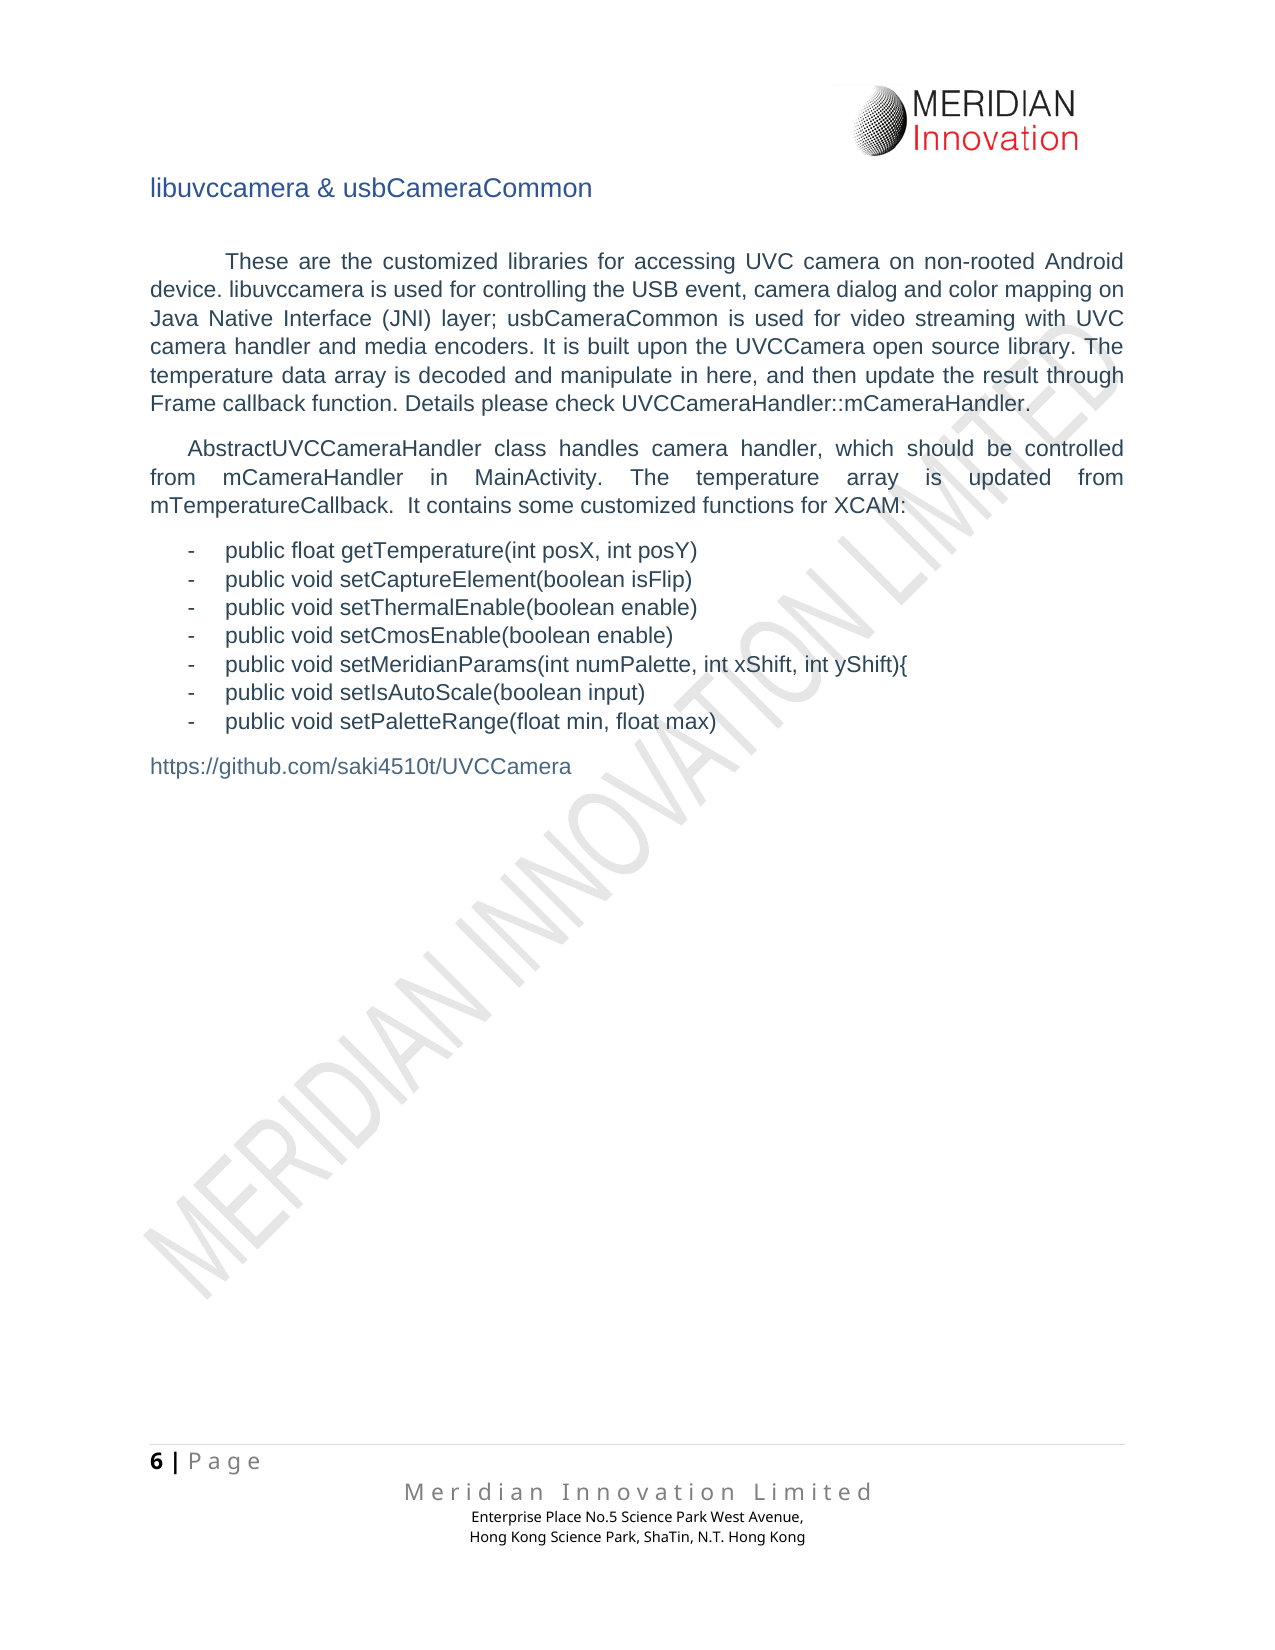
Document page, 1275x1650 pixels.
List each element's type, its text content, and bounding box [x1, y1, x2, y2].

list public void setIsAutoScale(boolean input) [187, 679, 1125, 706]
list public void setThermalEnable(boolean enable) [187, 594, 1125, 620]
text These are the customized libraries for accessing UVC camera on non-rooted Android device. libuvccamera is used for controlling the USB event, camera dialog and color mapping on Java Native Interface (JNI) layer; usbCameraCommon is used for video streaming with UVC camera handler and media encoders. It is built upon the UVCCamera open source library. The temperature data array is decoded and manipulate in here, and then update the result through Frame callback function. Details please check UVCCameraHandler::mCameraHandler. [150, 248, 1125, 416]
list public void setCaptureElement(boolean isFlip) [187, 566, 1125, 592]
list public void setMeridianParams(int numPalette, int xShift, int yShift){ [187, 651, 1125, 677]
list public void setPaletteRange(float min, float max) [187, 708, 1125, 734]
text https://github.com/saki4510t/UVCCamera [150, 753, 1125, 779]
subtitle libuvccamera & usbCameraCommon [150, 172, 1125, 203]
picture [830, 75, 1091, 168]
list public void setCmosEnable(boolean enable) [187, 622, 1125, 649]
text AbstractUVCCameraHandler class handles camera handler, which should be controlled from mCameraHandler in MainActivity. The temperature array is updated from mTemperatureCallback. It contains some customized functions for XCAM: [150, 435, 1125, 518]
list public float getTemperature(int posX, int posY) [187, 537, 1125, 563]
